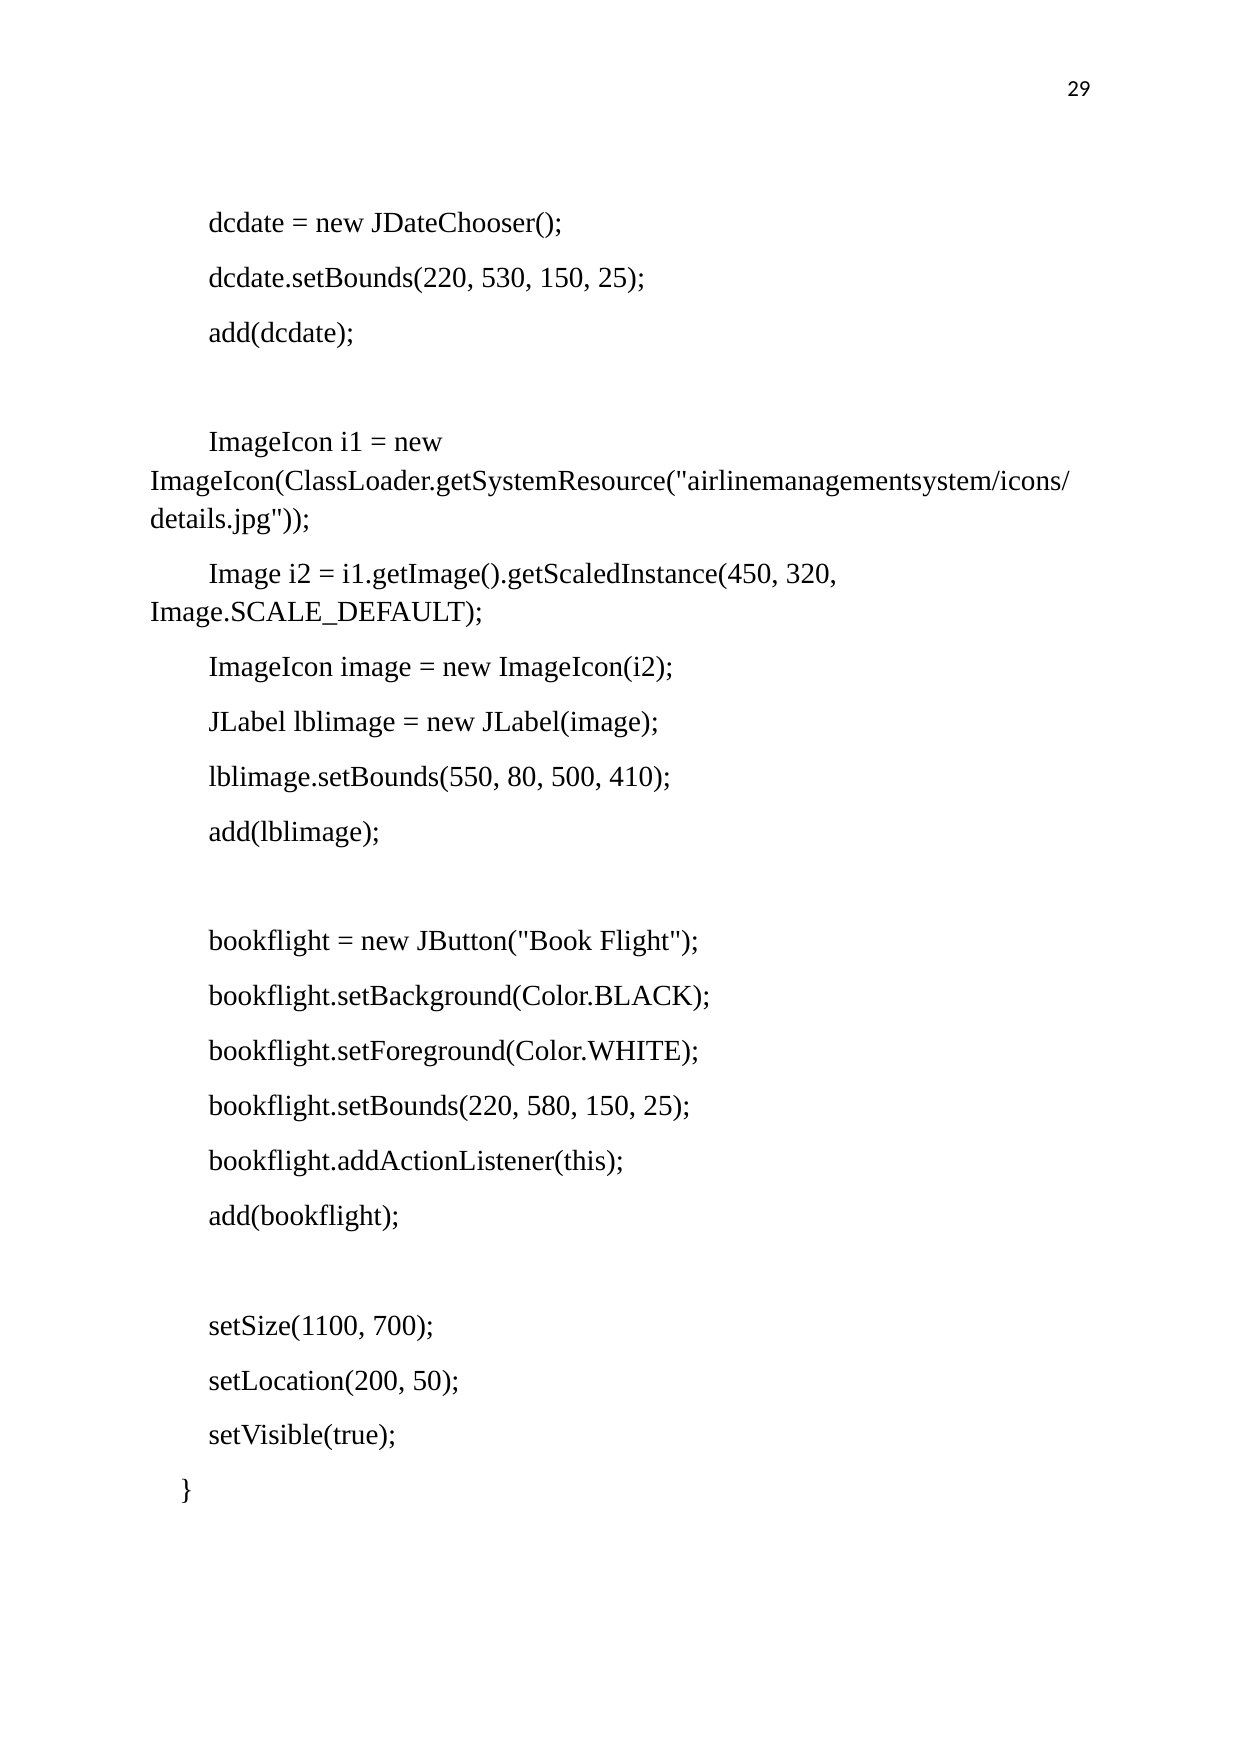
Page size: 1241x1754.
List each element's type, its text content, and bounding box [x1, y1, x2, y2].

text setSize(1100, 700); [150, 1308, 1087, 1341]
text ImageIcon image = new ImageIcon(i2); [150, 649, 1087, 682]
text setLocation(200, 50); [150, 1363, 1087, 1396]
text Image i2 = i1.getImage().getScaledInstance(450, 320, Image.SCALE_DEFAULT); [150, 556, 1087, 628]
text setVisible(true); [150, 1417, 1087, 1451]
text bookflight.setBackground(Color.BLACK); [150, 978, 1087, 1012]
text add(bookflight); [150, 1198, 1087, 1231]
text lblimage.setBounds(550, 80, 500, 410); [150, 759, 1087, 792]
text bookflight.setBounds(220, 580, 150, 25); [150, 1088, 1087, 1122]
text add(lblimage); [150, 814, 1087, 847]
text ImageIcon i1 = new ImageIcon(ClassLoader.getSystemResource("airlinemanagementsystem/icons/details.jpg")); [150, 424, 1087, 534]
text bookflight = new JButton("Book Flight"); [150, 923, 1087, 957]
text bookflight.setForeground(Color.WHITE); [150, 1033, 1087, 1067]
text } [150, 1472, 1087, 1506]
text add(dcdate); [150, 315, 1087, 348]
text dcdate = new JDateChooser(); [150, 205, 1087, 238]
text JLabel lblimage = new JLabel(image); [150, 704, 1087, 737]
text dcdate.setBounds(220, 530, 150, 25); [150, 260, 1087, 293]
text bookflight.addActionListener(this); [150, 1143, 1087, 1177]
